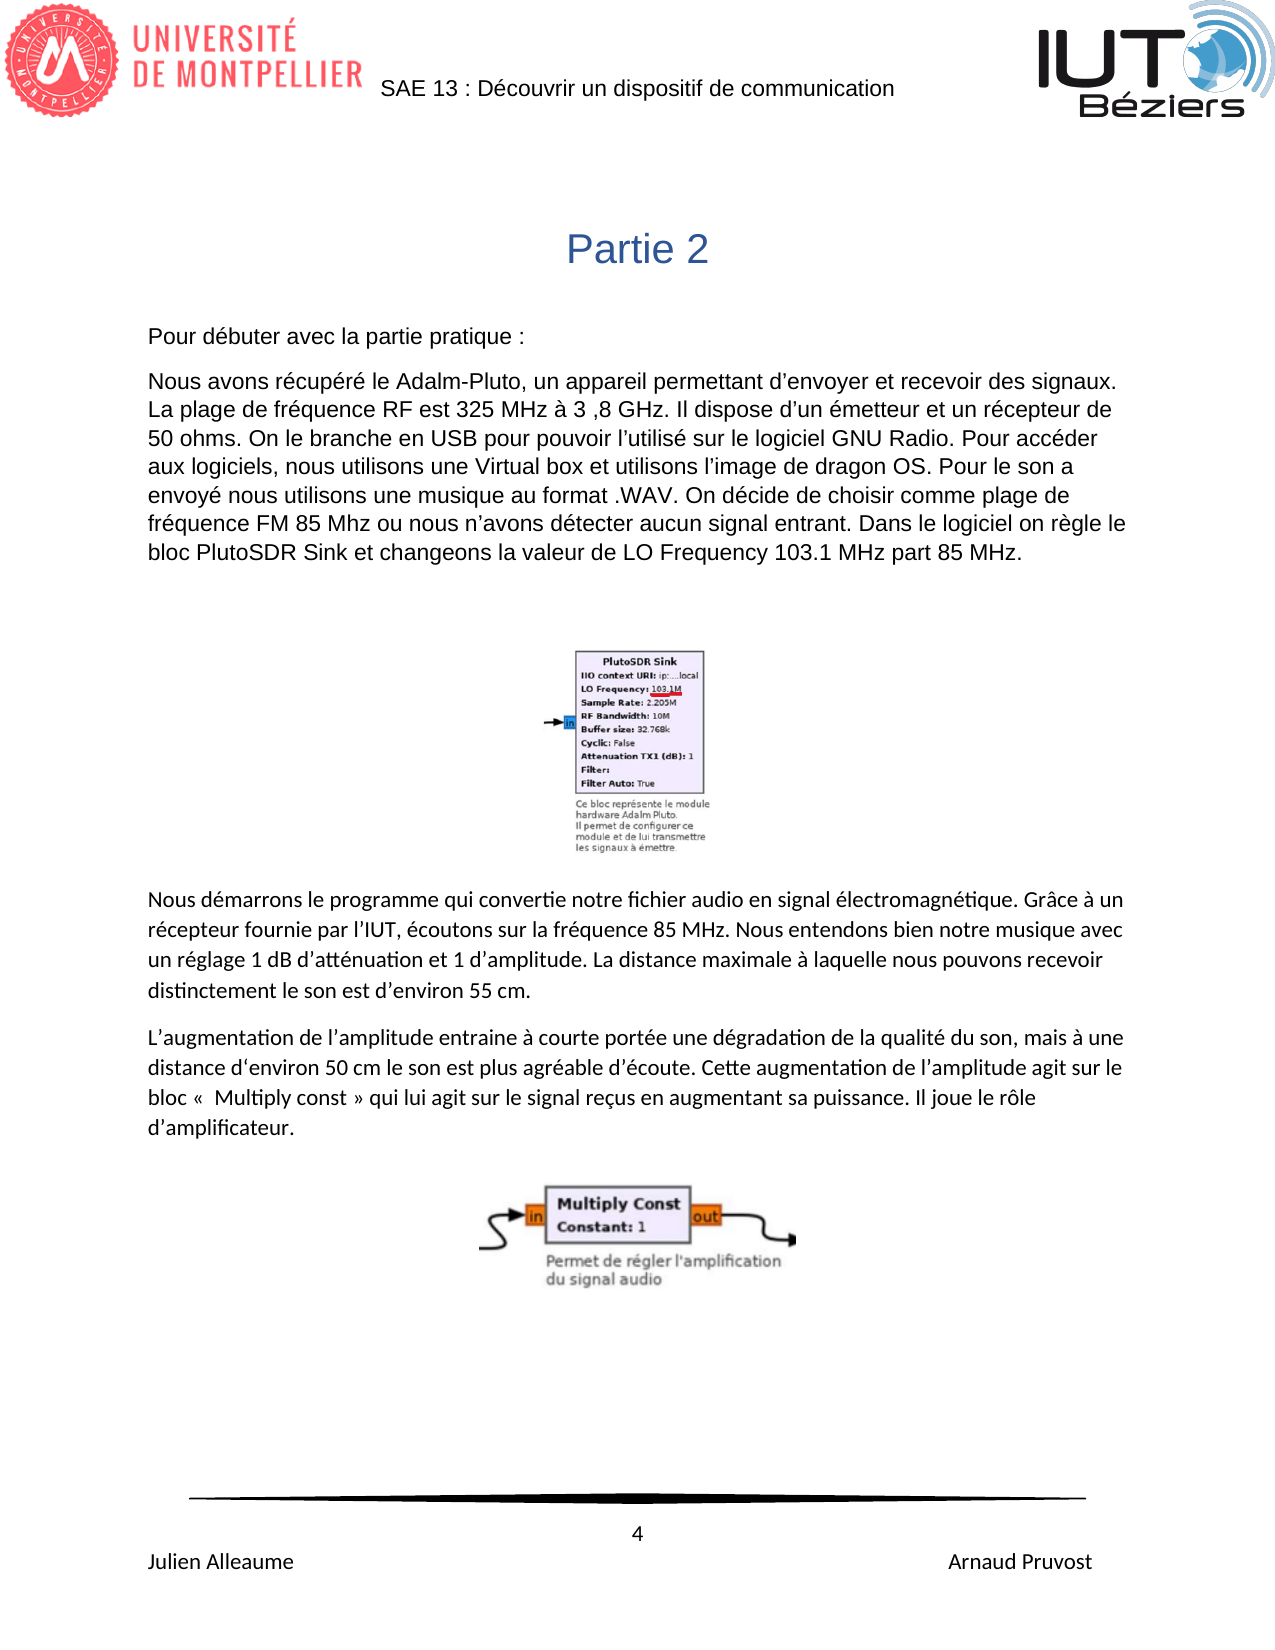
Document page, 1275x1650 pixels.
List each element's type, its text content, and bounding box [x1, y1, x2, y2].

picture [0, 0, 378, 118]
text Pour débuter avec la partie pratique : [148, 323, 1127, 349]
picture [1038, 0, 1275, 118]
text L’augmentation de l’amplitude entraine à courte portée une dégradation de la qualité du son, mais à une distance d‘environ 50 cm le son est plus agréable d’écoute. Cette augmentation de l’amplitude agit sur le bloc « Multiply const » qui lui agit sur le signal reçus en augmentant sa puissance. Il joue le rôle d’amplificateur. [148, 1023, 1127, 1141]
picture [543, 628, 732, 867]
picture [479, 1160, 796, 1304]
subtitle Partie 2 [148, 224, 1127, 272]
text Nous avons récupéré le Adalm-Pluto, un appareil permettant d’envoyer et recevoir des signaux. La plage de fréquence RF est 325 MHz à 3 ,8 GHz. Il dispose d’un émetteur et un récepteur de 50 ohms. On le branche en USB pour pouvoir l’utilisé sur le logiciel GNU Radio. Pour accéder aux logiciels, nous utilisons une Virtual box et utilisons l’image de dragon OS. Pour le son a envoyé nous utilisons une musique au format .WAV. On décide de choisir comme plage de fréquence FM 85 Mhz ou nous n’avons détecter aucun signal entrant. Dans le logiciel on règle le bloc PlutoSDR Sink et changeons la valeur de LO Frequency 103.1 MHz part 85 MHz. [148, 368, 1127, 565]
text Nous démarrons le programme qui convertie notre fichier audio en signal électromagnétique. Grâce à un récepteur fournie par l’IUT, écoutons sur la fréquence 85 MHz. Nous entendons bien notre musique avec un réglage 1 dB d’atténuation et 1 d’amplitude. La distance maximale à laquelle nous pouvons recevoir distinctement le son est d’environ 55 cm. [148, 885, 1127, 1004]
